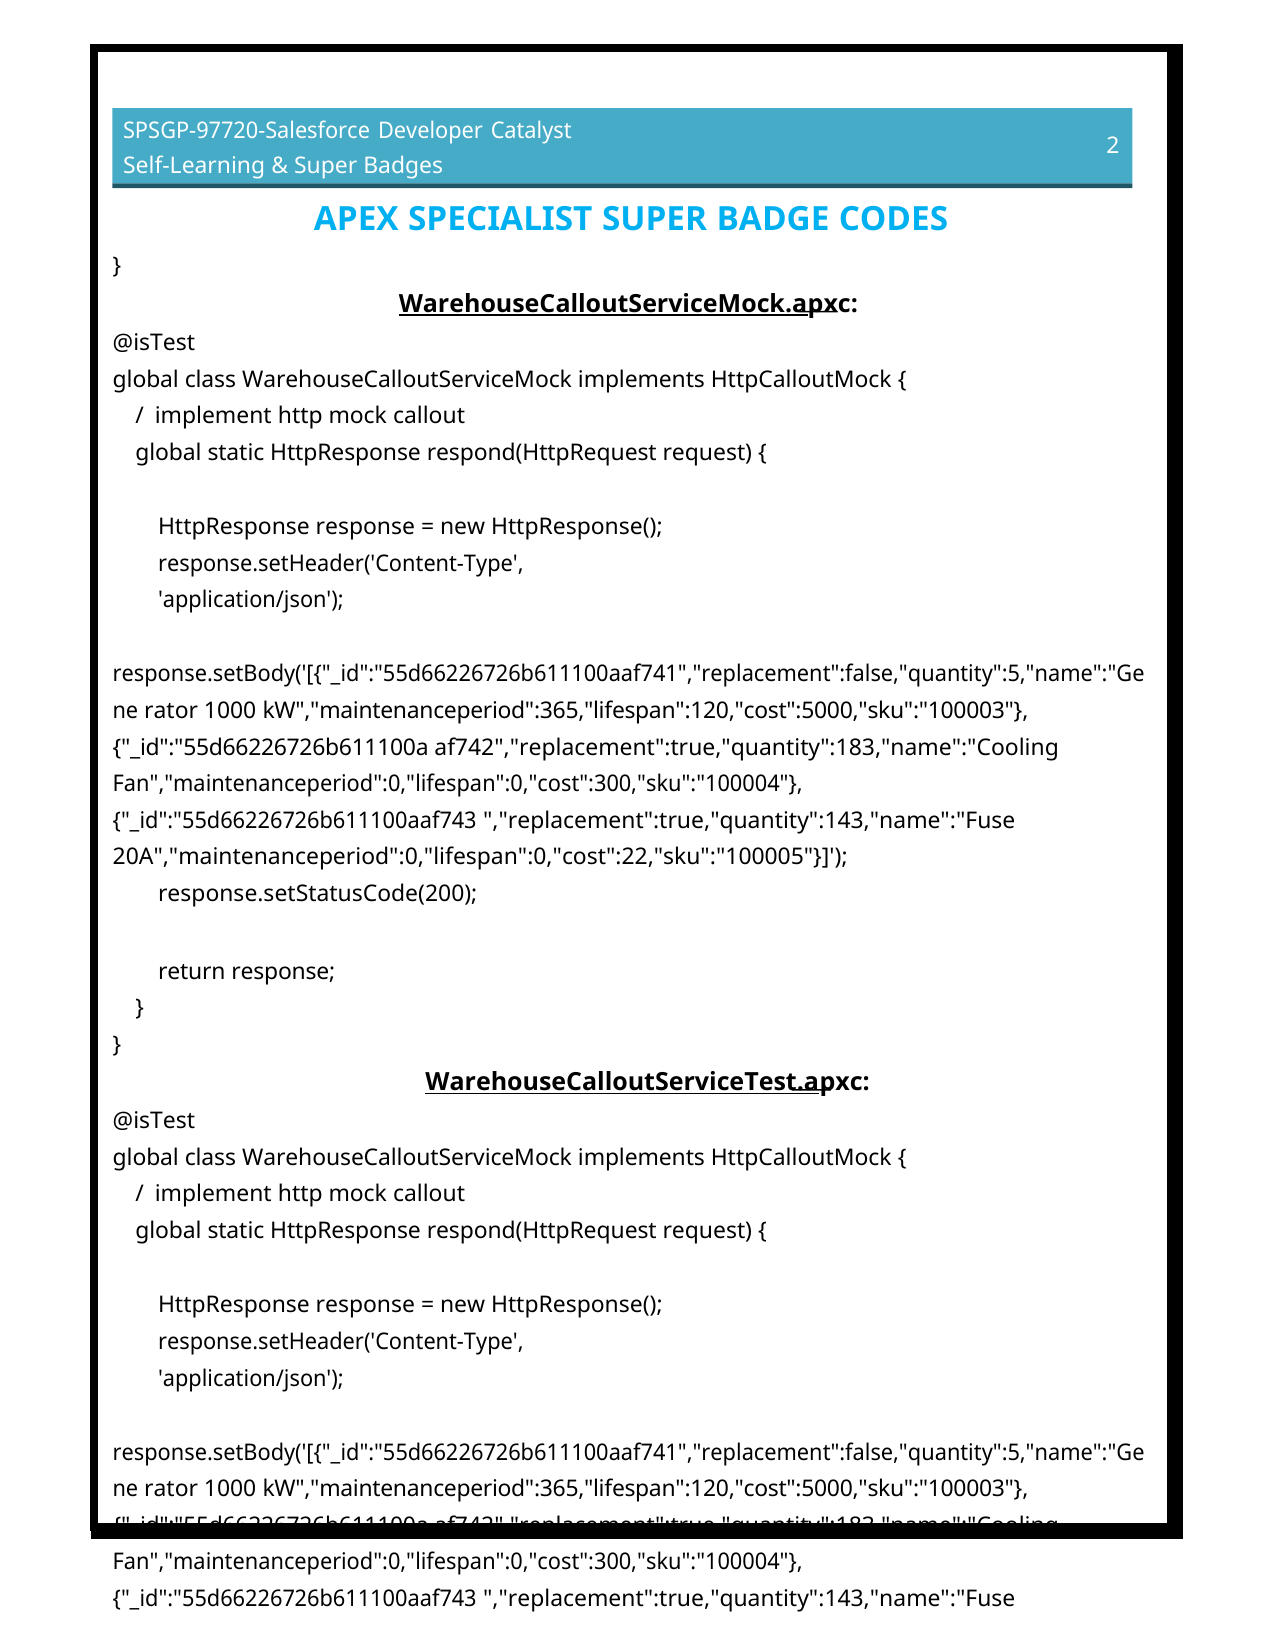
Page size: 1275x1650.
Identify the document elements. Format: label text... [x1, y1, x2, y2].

text } [135, 991, 1156, 1022]
text Self-Learning & Super Badges 2 [123, 142, 1156, 181]
text return response; [158, 954, 1156, 986]
text / implement http mock callout [135, 1177, 1156, 1209]
subtitle WarehouseCalloutServiceTest.apxc: [425, 1064, 1156, 1098]
text / implement http mock callout [135, 399, 1156, 430]
text response.setStatusCode(200); [158, 877, 1156, 908]
text global static HttpResponse respond(HttpRequest request) { [135, 436, 1156, 467]
text global static HttpResponse respond(HttpRequest request) { [135, 1214, 1156, 1245]
text } [112, 1028, 1156, 1059]
text global class WarehouseCalloutServiceMock implements HttpCalloutMock { [112, 1141, 1156, 1172]
text } [112, 249, 1156, 281]
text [112, 1435, 1156, 1613]
subtitle APEX SPECIALIST SUPER BADGE CODES [222, 195, 1040, 241]
text HttpResponse response = new HttpResponse(); response.setHeader('Content-Type', 'application/json'); [158, 1288, 708, 1393]
text SPSGP-97720-Salesforce Developer Catalyst [123, 121, 1156, 142]
text global class WarehouseCalloutServiceMock implements HttpCalloutMock { [112, 363, 1156, 394]
subtitle WarehouseCalloutServiceMock.apxc: [222, 286, 1034, 320]
text HttpResponse response = new HttpResponse(); response.setHeader('Content-Type', 'application/json'); [158, 510, 708, 614]
text @isTest [112, 1104, 1156, 1136]
text @isTest [112, 326, 1156, 357]
